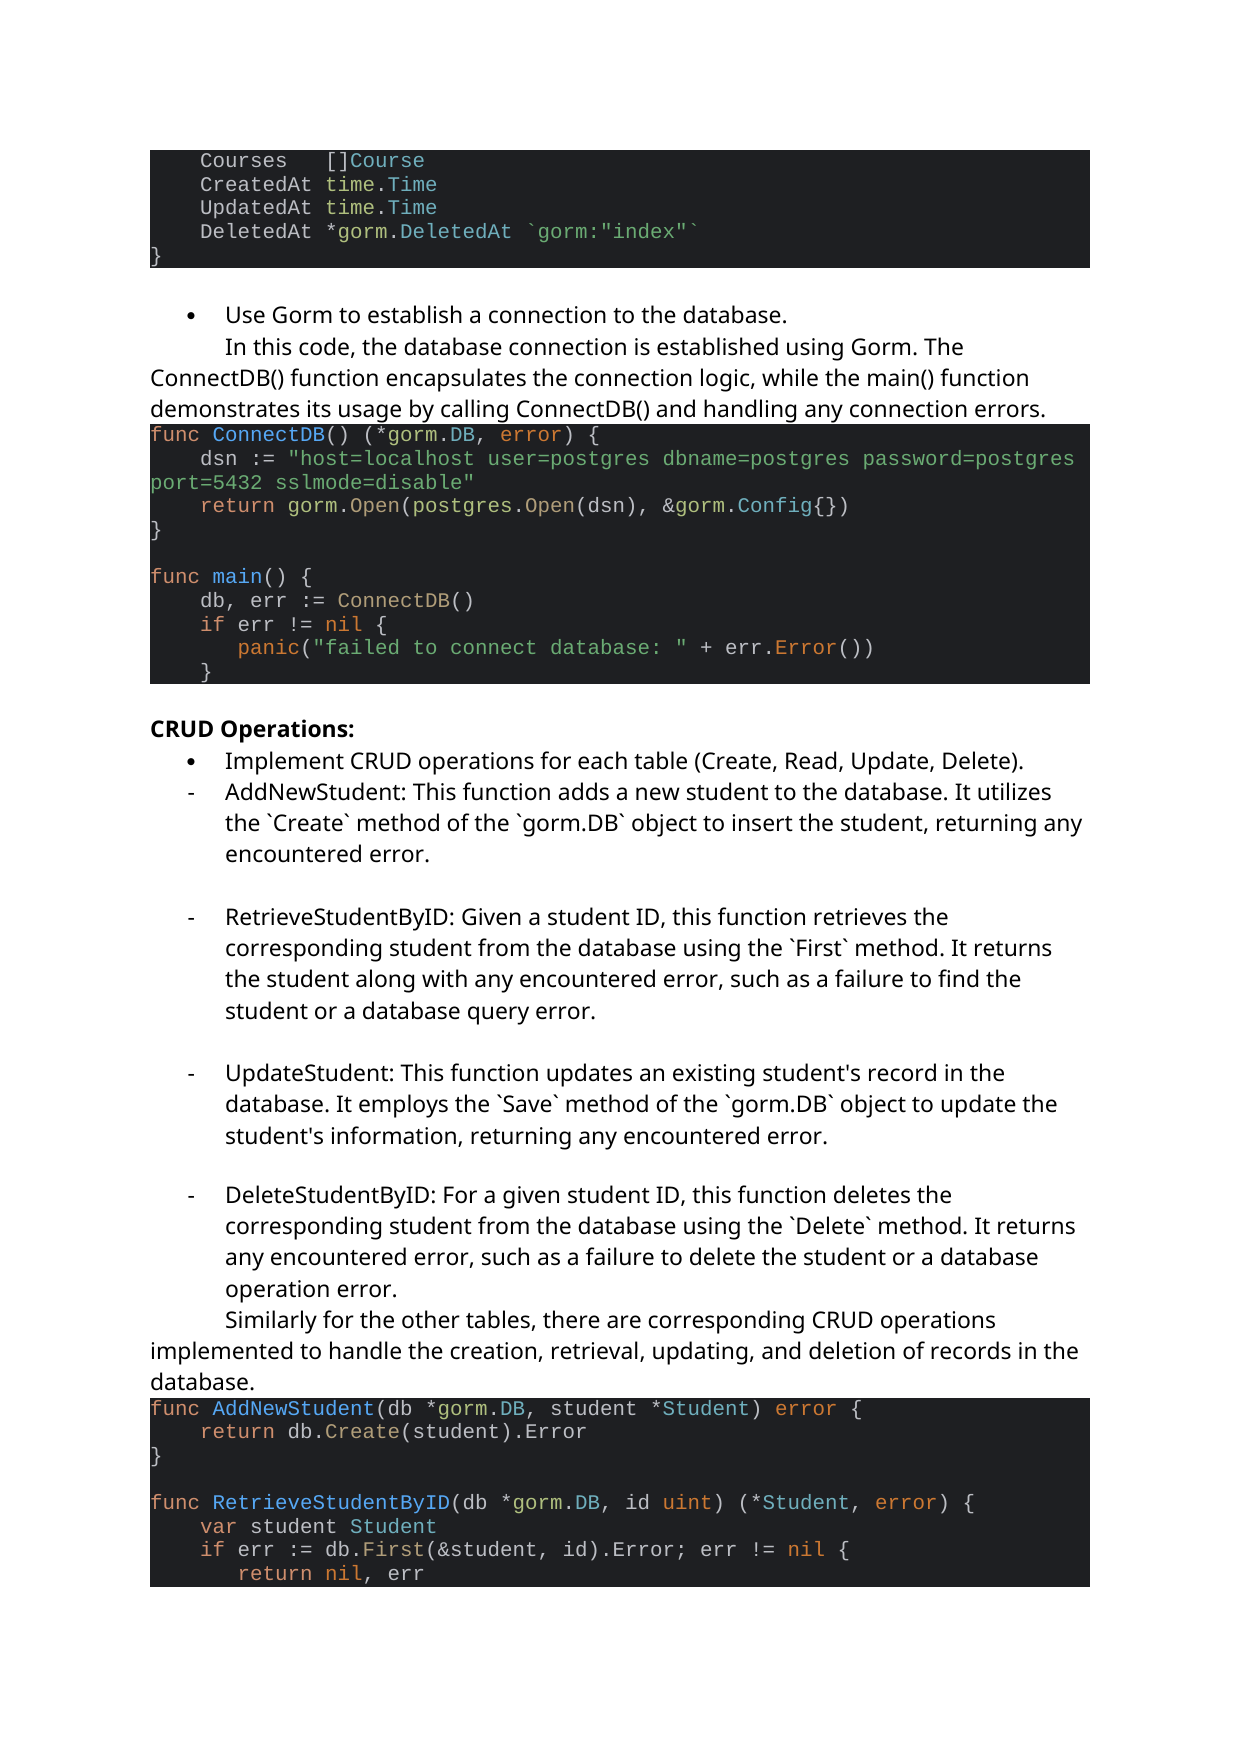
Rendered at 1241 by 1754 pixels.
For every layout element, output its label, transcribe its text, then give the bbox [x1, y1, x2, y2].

list RetrieveStudentByID: Given a student ID, this function retrieves the corresponding student from the database using the `First` method. It returns the student along with any encountered error, such as a failure to find the student or a database query error. [187, 901, 1090, 1026]
text Similarly for the other tables, there are corresponding CRUD operations implemented to handle the creation, retrieval, updating, and deletion of records in the database. [150, 1304, 1090, 1398]
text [150, 1398, 1090, 1587]
list DeleteStudentByID: For a given student ID, this function deletes the corresponding student from the database using the `Delete` method. It returns any encountered error, such as a failure to delete the student or a database operation error. [187, 1179, 1090, 1304]
text func ConnectDB() (*gorm.DB, error) { dsn := "host=localhost user=postgres dbname=postgres password=postgres port=5432 sslmode=disable" return gorm.Open(postgres.Open(dsn), &gorm.Config{}) } [150, 424, 1090, 543]
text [150, 150, 1090, 268]
list Implement CRUD operations for each table (Create, Read, Update, Delete). [187, 744, 1090, 776]
text CRUD Operations: [150, 713, 1090, 744]
text In this code, the database connection is established using Gorm. The ConnectDB() function encapsulates the connection logic, while the main() function demonstrates its usage by calling ConnectDB() and handling any connection errors. [150, 331, 1090, 424]
list AddNewStudent: This function adds a new student to the database. It utilizes the `Create` method of the `gorm.DB` object to insert the student, returning any encountered error. [187, 776, 1090, 869]
text func main() { db, err := ConnectDB() if err != nil { panic("failed to connect database: " + err.Error()) } [150, 566, 1090, 684]
list Use Gorm to establish a connection to the database. [187, 299, 1090, 331]
text - UpdateStudent: This function updates an existing student's record in the database. It employs the `Save` method of the `gorm.DB` object to update the student's information, returning any encountered error. [187, 1057, 1090, 1151]
